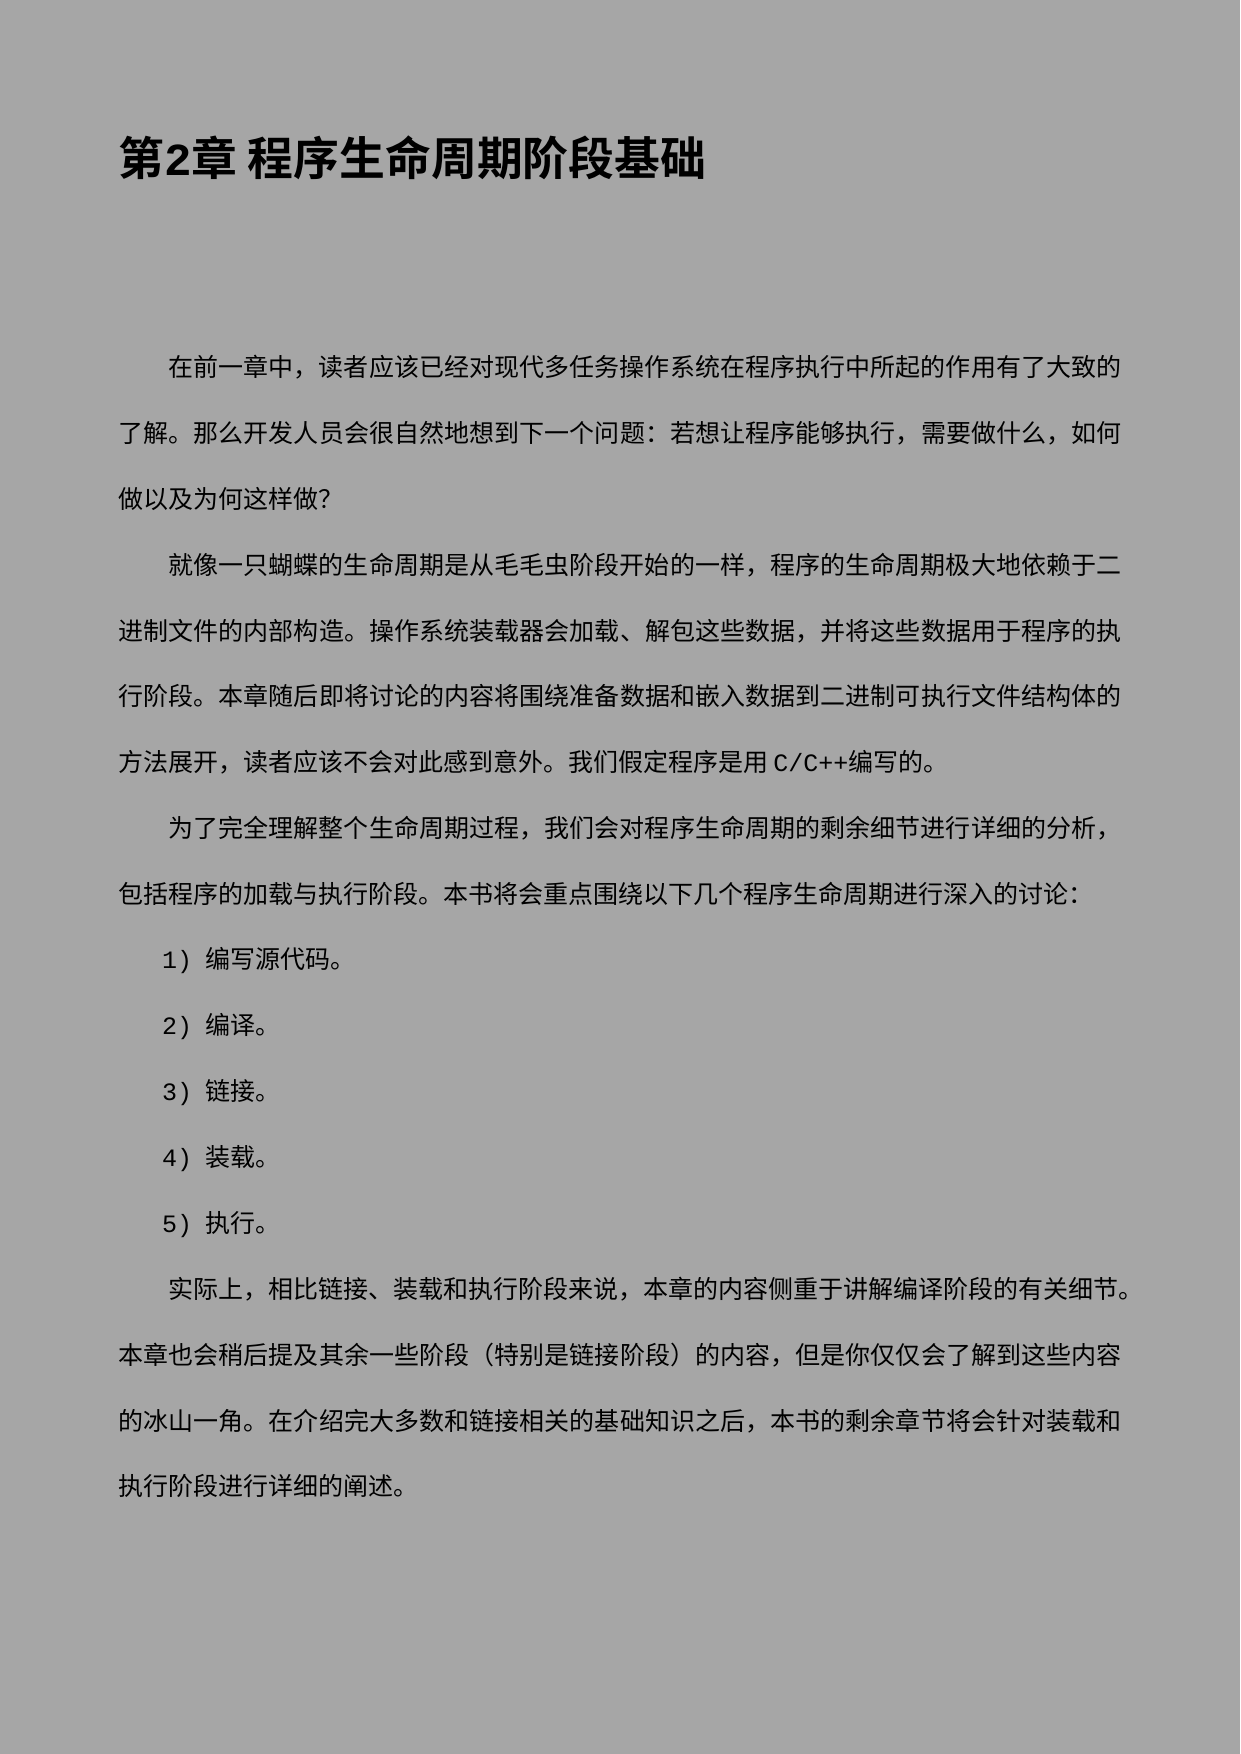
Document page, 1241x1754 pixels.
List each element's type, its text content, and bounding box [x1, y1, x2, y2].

text 在前一章中，读者应该已经对现代多任务操作系统在程序执行中所起的作用有了大致的了解。那么开发人员会很自然地想到下一个问题：若想让程序能够执行，需要做什么，如何做以及为何这样做？ [118, 333, 1122, 530]
list 本章也会稍后提及其余一些阶段（特别是链接阶段）的内容，但是你仅仅会了解到这些内容的冰山一角。在介绍完大多数和链接相关的基础知识之后，本书的剩余章节将会针对装载和执行阶段进行详细的阐述。 [118, 1320, 1122, 1518]
subtitle 程序生命周期阶段基础 [118, 106, 1122, 205]
text 就像一只蝴蝶的生命周期是从毛毛虫阶段开始的一样，程序的生命周期极大地依赖于二进制文件的内部构造。操作系统装载器会加载、解包这些数据，并将这些数据用于程序的执行阶段。本章随后即将讨论的内容将围绕准备数据和嵌入数据到二进制可执行文件结构体的方法展开，读者应该不会对此感到意外。我们假定程序是用C/C++编写的。 [118, 530, 1122, 794]
text 为了完全理解整个生命周期过程，我们会对程序生命周期的剩余细节进行详细的分析，包括程序的加载与执行阶段。本书将会重点围绕以下几个程序生命周期进行深入的讨论： [118, 794, 1122, 925]
list 链接。 [118, 1057, 1122, 1123]
list 编写源代码。 [118, 925, 1122, 991]
list 实际上，相比链接、装载和执行阶段来说，本章的内容侧重于讲解编译阶段的有关细节。 [118, 1254, 1122, 1320]
list 编译。 [118, 991, 1122, 1057]
list 装载。 [118, 1123, 1122, 1189]
list 执行。 [118, 1189, 1122, 1254]
